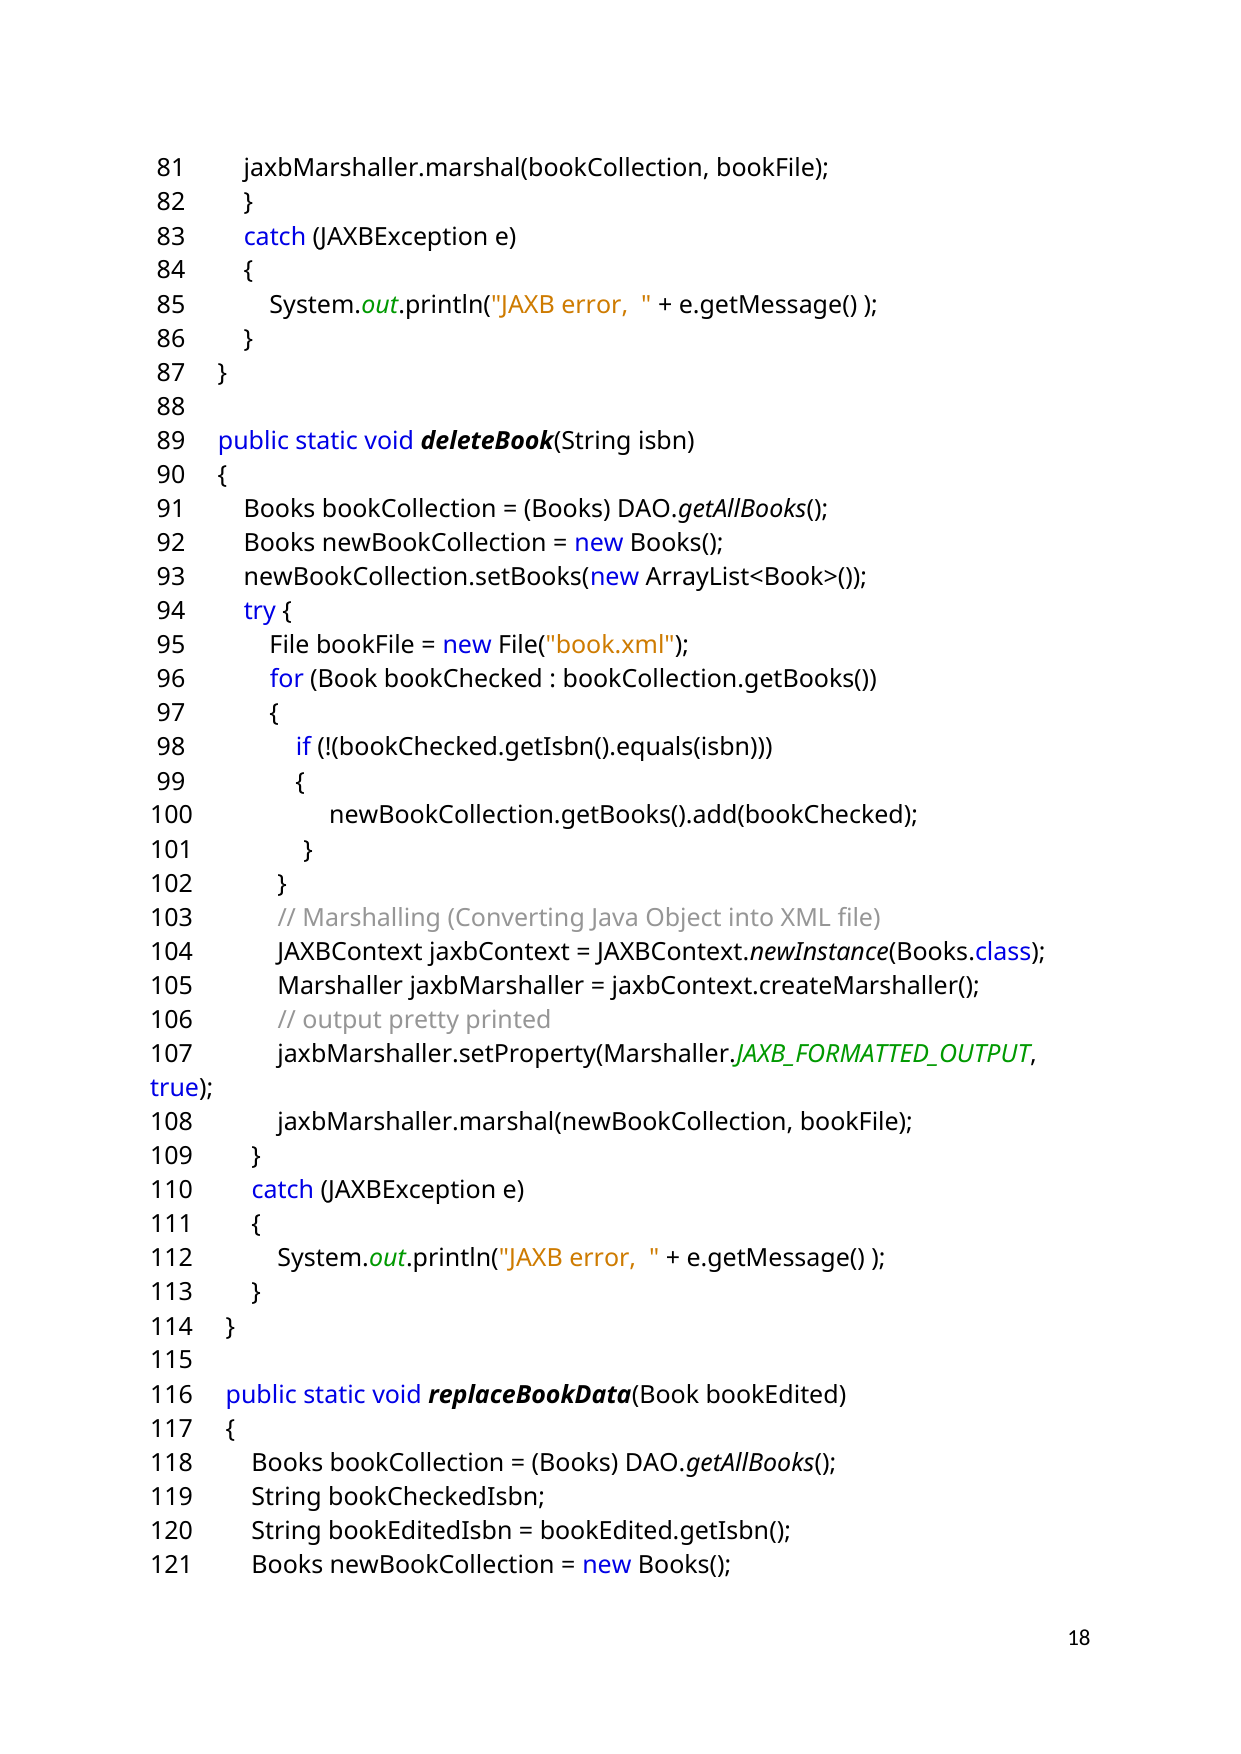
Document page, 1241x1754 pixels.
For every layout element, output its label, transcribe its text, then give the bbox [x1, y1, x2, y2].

text 106 // output pretty printed [150, 1002, 1090, 1036]
text 102 } [150, 865, 1090, 899]
text 91 Books bookCollection = (Books) DAO.getAllBooks(); [150, 491, 1090, 525]
text 108 jaxbMarshaller.marshal(newBookCollection, bookFile); [150, 1104, 1090, 1138]
text 118 Books bookCollection = (Books) DAO.getAllBooks(); [150, 1444, 1090, 1478]
text 107 jaxbMarshaller.setProperty(Marshaller.JAXB_FORMATTED_OUTPUT, true); [150, 1036, 1090, 1104]
text 120 String bookEditedIsbn = bookEdited.getIsbn(); [150, 1512, 1090, 1547]
text 100 newBookCollection.getBooks().add(bookChecked); [150, 797, 1090, 831]
text 84 { [150, 252, 1090, 286]
text 94 try { [150, 593, 1090, 627]
text 88 [150, 388, 1090, 422]
text 119 String bookCheckedIsbn; [150, 1478, 1090, 1512]
text 112 System.out.println("JAXB error, " + e.getMessage() ); [150, 1240, 1090, 1274]
text 117 { [150, 1410, 1090, 1444]
text 95 File bookFile = new File("book.xml"); [150, 627, 1090, 661]
text 99 { [150, 763, 1090, 797]
text 97 { [150, 695, 1090, 729]
text 81 jaxbMarshaller.marshal(bookCollection, bookFile); [150, 150, 1090, 184]
text 110 catch (JAXBException e) [150, 1172, 1090, 1206]
text 101 } [150, 831, 1090, 865]
text 111 { [150, 1206, 1090, 1240]
text 86 } [150, 320, 1090, 354]
text 115 [150, 1342, 1090, 1376]
text 109 } [150, 1138, 1090, 1172]
text 114 } [150, 1308, 1090, 1342]
text 113 } [150, 1274, 1090, 1308]
text 87 } [150, 354, 1090, 388]
text 104 JAXBContext jaxbContext = JAXBContext.newInstance(Books.class); [150, 933, 1090, 967]
text 89 public static void deleteBook(String isbn) [150, 422, 1090, 457]
text 83 catch (JAXBException e) [150, 218, 1090, 252]
text 82 } [150, 184, 1090, 218]
text 85 System.out.println("JAXB error, " + e.getMessage() ); [150, 286, 1090, 320]
text 103 // Marshalling (Converting Java Object into XML file) [150, 899, 1090, 933]
text 116 public static void replaceBookData(Book bookEdited) [150, 1376, 1090, 1410]
text 98 if (!(bookChecked.getIsbn().equals(isbn))) [150, 729, 1090, 763]
text 93 newBookCollection.setBooks(new ArrayList<Book>()); [150, 559, 1090, 593]
text 121 Books newBookCollection = new Books(); [150, 1547, 1090, 1581]
text 96 for (Book bookChecked : bookCollection.getBooks()) [150, 661, 1090, 695]
text 105 Marshaller jaxbMarshaller = jaxbContext.createMarshaller(); [150, 967, 1090, 1002]
text 92 Books newBookCollection = new Books(); [150, 525, 1090, 559]
text 90 { [150, 457, 1090, 491]
